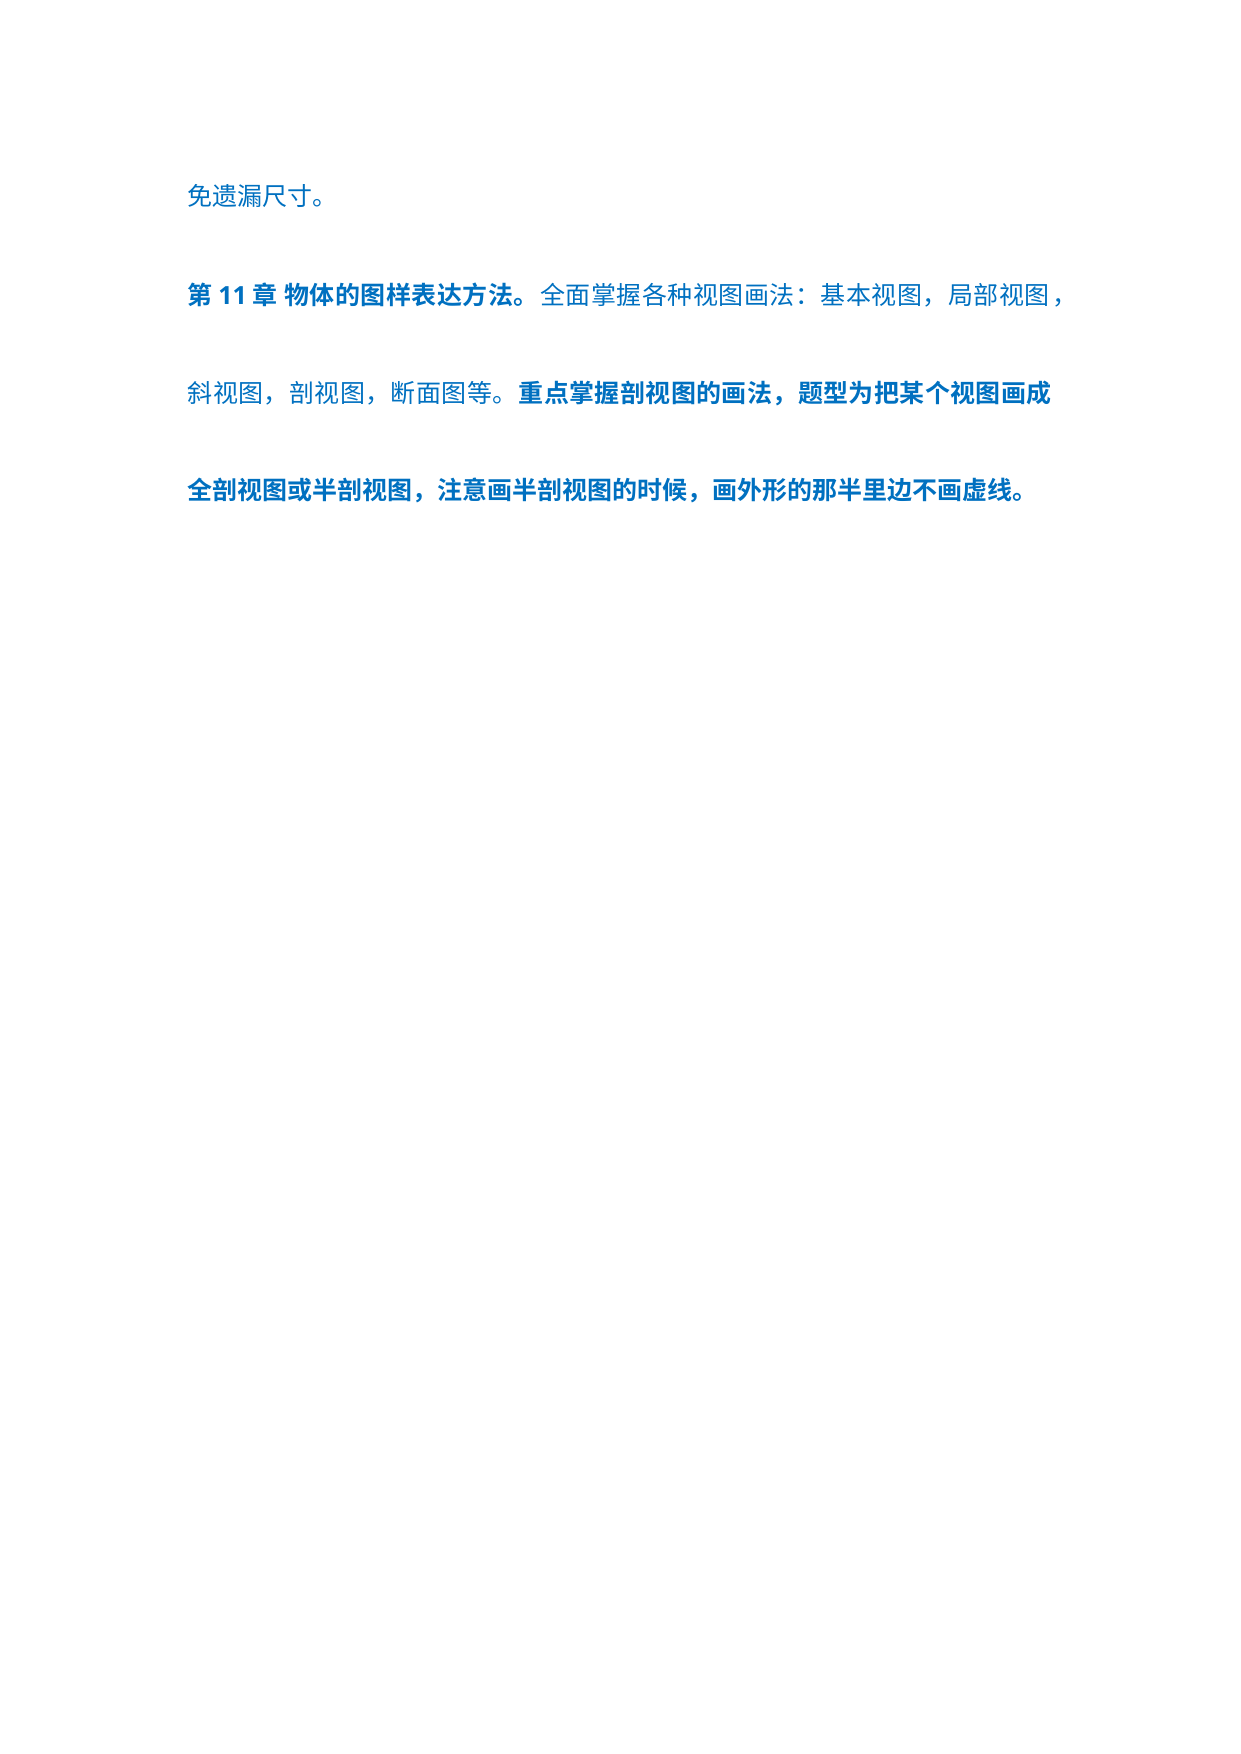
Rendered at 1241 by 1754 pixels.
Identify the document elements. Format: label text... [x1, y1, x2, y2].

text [187, 162, 1053, 227]
text 第11章 物体的图样表达方法。全面掌握各种视图画法：基本视图，局部视图，斜视图，剖视图，断面图等。重点掌握剖视图的画法，题型为把某个视图画成全剖视图或半剖视图，注意画半剖视图的时候，画外形的那半里边不画虚线。 [187, 261, 1053, 521]
